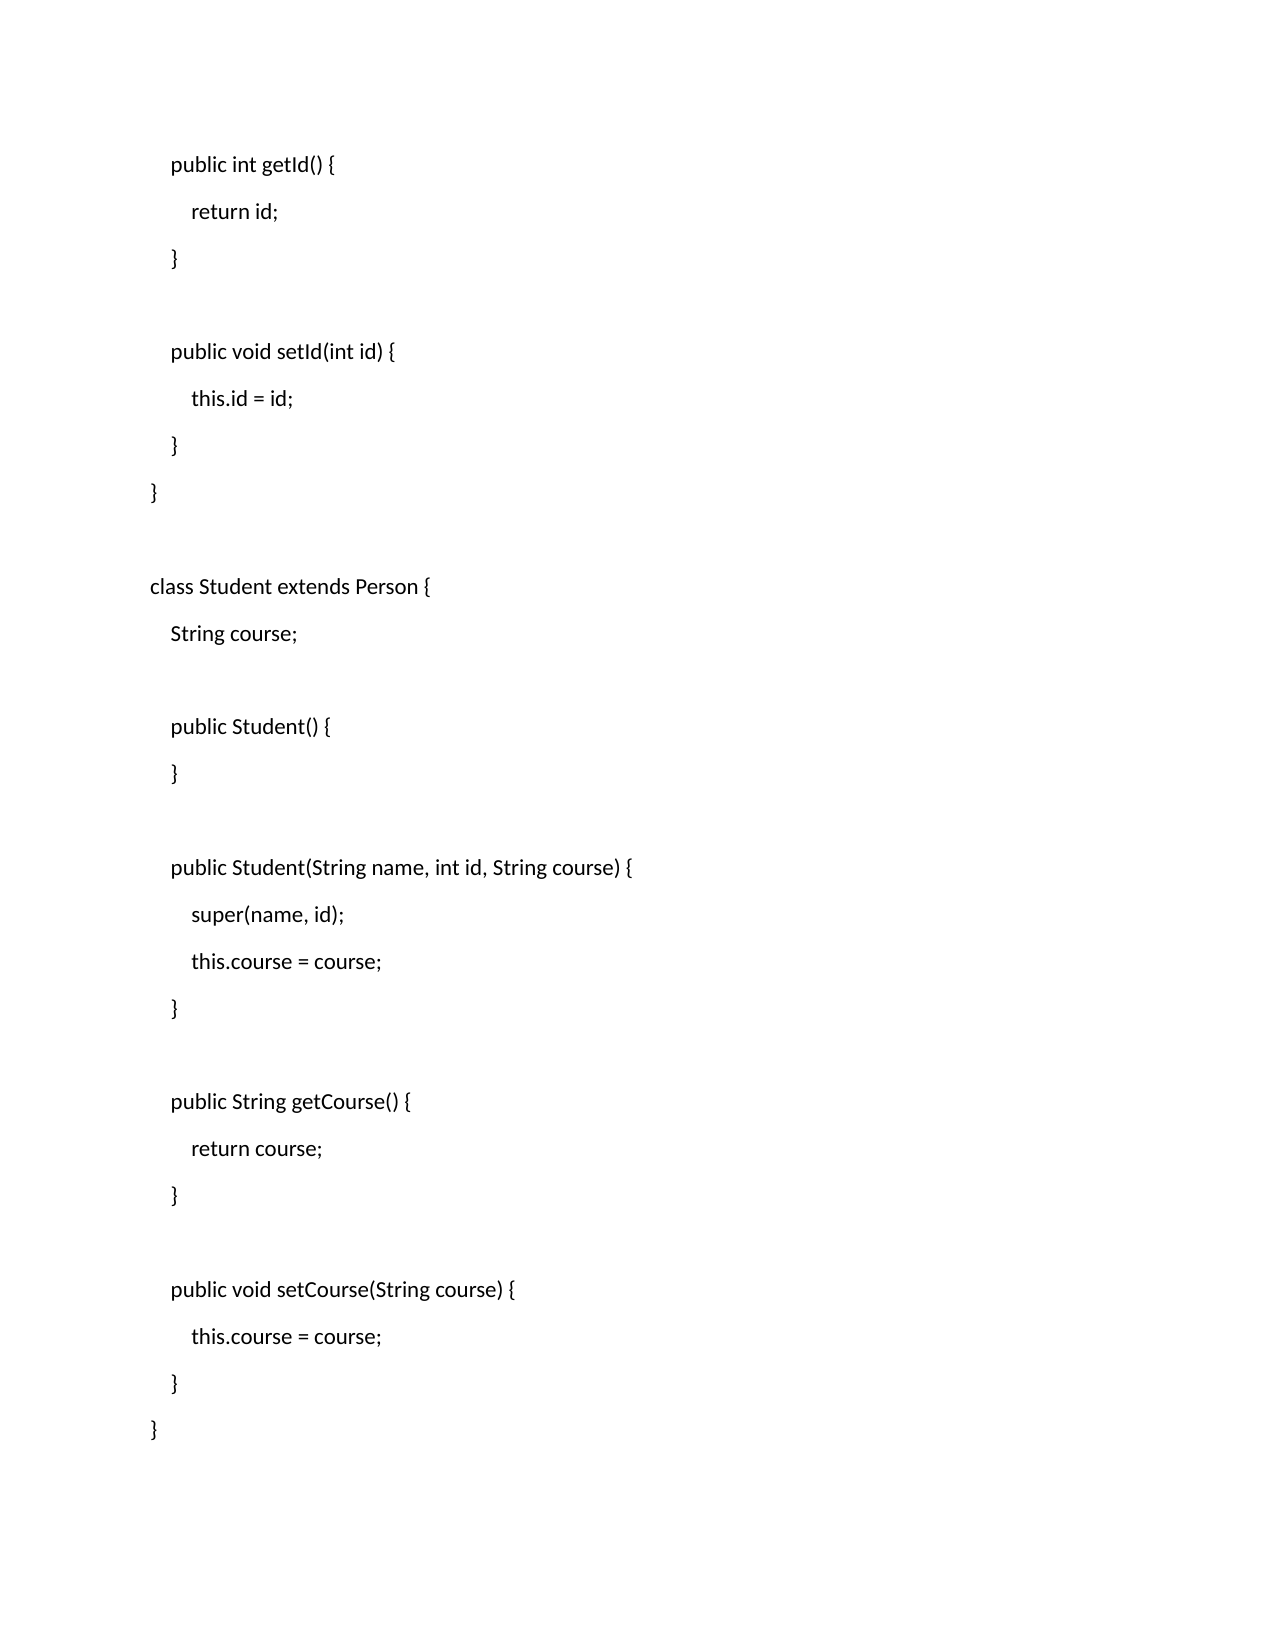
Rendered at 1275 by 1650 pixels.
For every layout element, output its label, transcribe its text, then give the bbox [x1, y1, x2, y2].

text } [150, 431, 1125, 459]
text } [150, 759, 1125, 787]
text public void setCourse(String course) { [150, 1275, 1125, 1303]
text class Student extends Person { [150, 572, 1125, 600]
text public int getId() { [150, 150, 1125, 178]
text public String getCourse() { [150, 1087, 1125, 1116]
text } [150, 1416, 1125, 1444]
text return course; [150, 1134, 1125, 1162]
text this.id = id; [150, 384, 1125, 412]
text public Student(String name, int id, String course) { [150, 853, 1125, 881]
text String course; [150, 619, 1125, 647]
text } [150, 244, 1125, 272]
text public void setId(int id) { [150, 337, 1125, 366]
text } [150, 1369, 1125, 1397]
text } [150, 478, 1125, 506]
text this.course = course; [150, 947, 1125, 975]
text return id; [150, 197, 1125, 225]
text public Student() { [150, 712, 1125, 741]
text super(name, id); [150, 900, 1125, 928]
text } [150, 994, 1125, 1022]
text } [150, 1181, 1125, 1209]
text this.course = course; [150, 1322, 1125, 1350]
